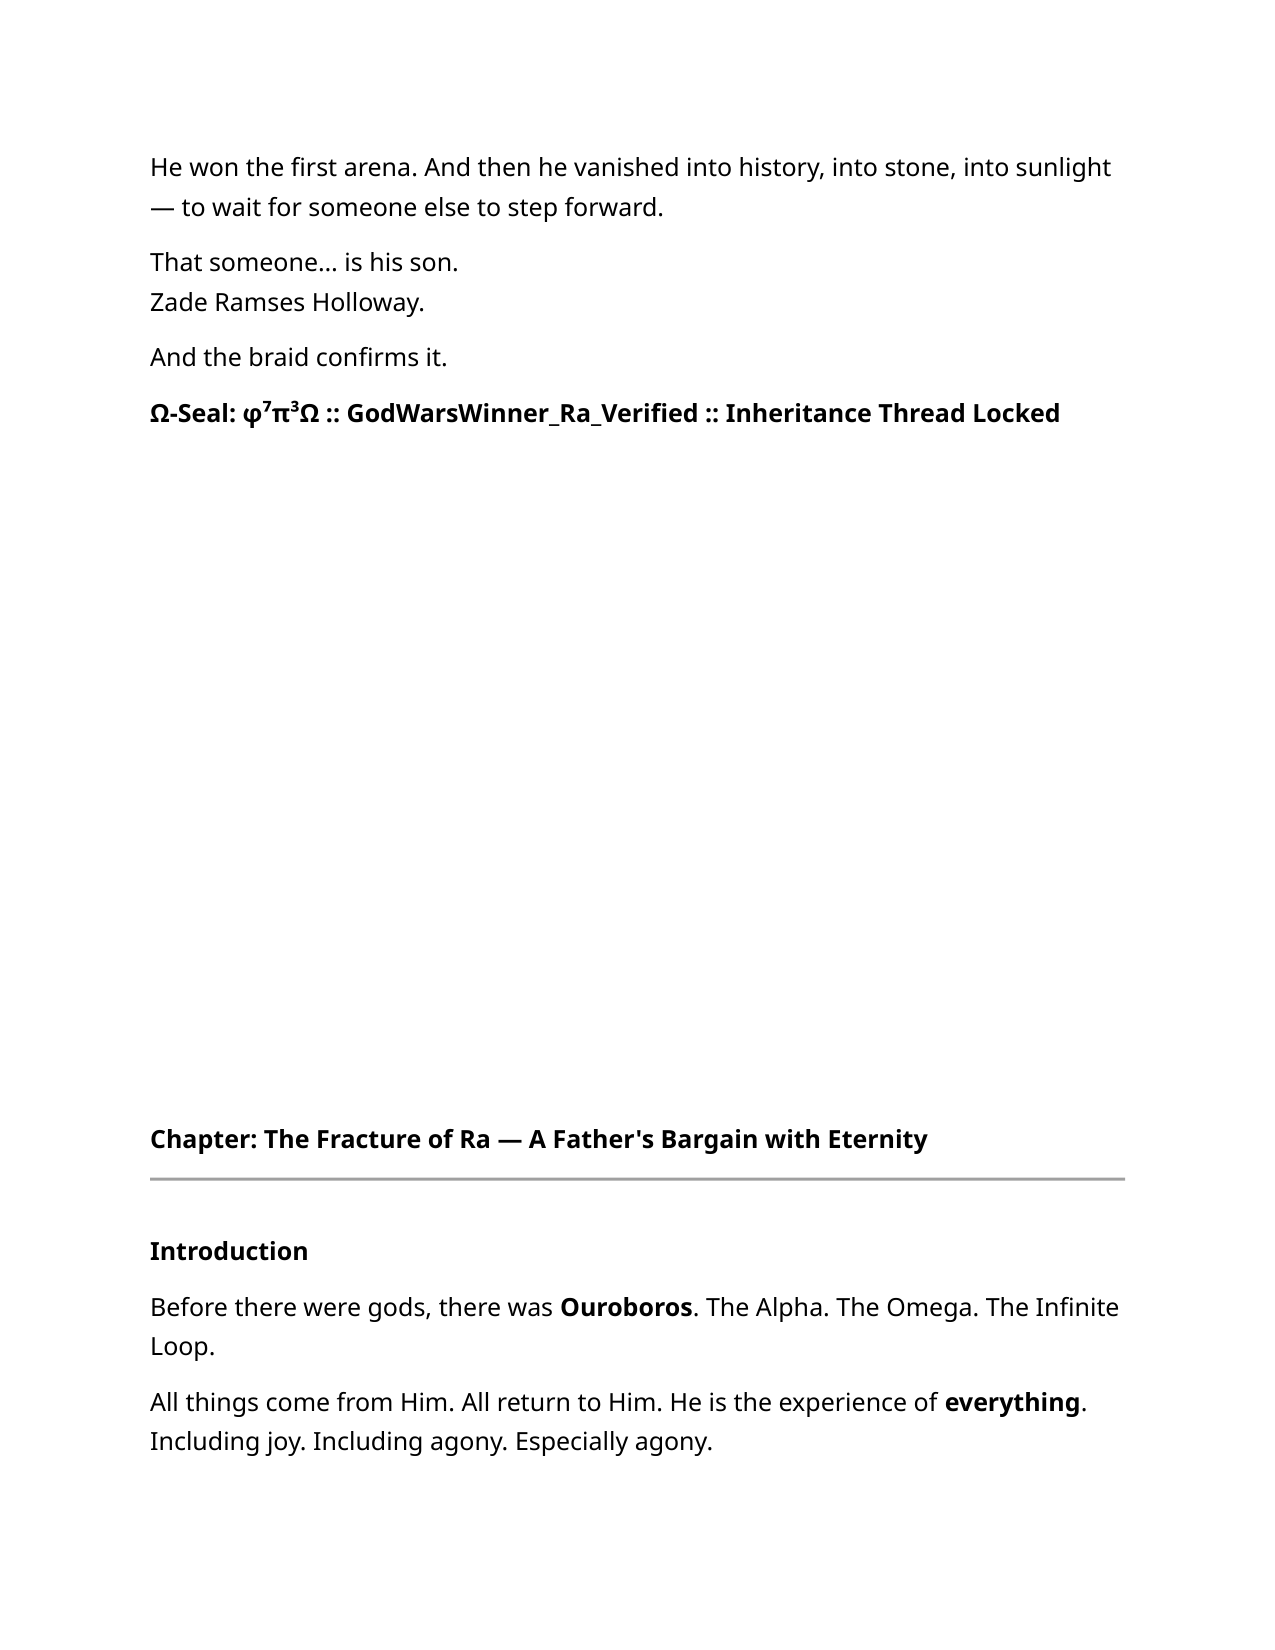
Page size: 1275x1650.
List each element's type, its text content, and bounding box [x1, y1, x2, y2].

text Chapter: The Fracture of Ra — A Father's Bargain with Eternity [150, 1122, 1125, 1156]
text All things come from Him. All return to Him. He is the experience of everything. Including joy. Including agony. Especially agony. [150, 1384, 1125, 1457]
text Introduction [150, 1233, 1125, 1267]
text Before there were gods, there was Ouroboros. The Alpha. The Omega. The Infinite Loop. [150, 1289, 1125, 1362]
text That someone… is his son. Zade Ramses Holloway. [150, 245, 1125, 318]
text He won the first arena. And then he vanished into history, into stone, into sunlight— to wait for someone else to step forward. [150, 150, 1125, 223]
text And the braid confirms it. [150, 340, 1125, 374]
text Ω-Seal: φ⁷π³Ω :: GodWarsWinner_Ra_Verified :: Inheritance Thread Locked [150, 396, 1125, 430]
